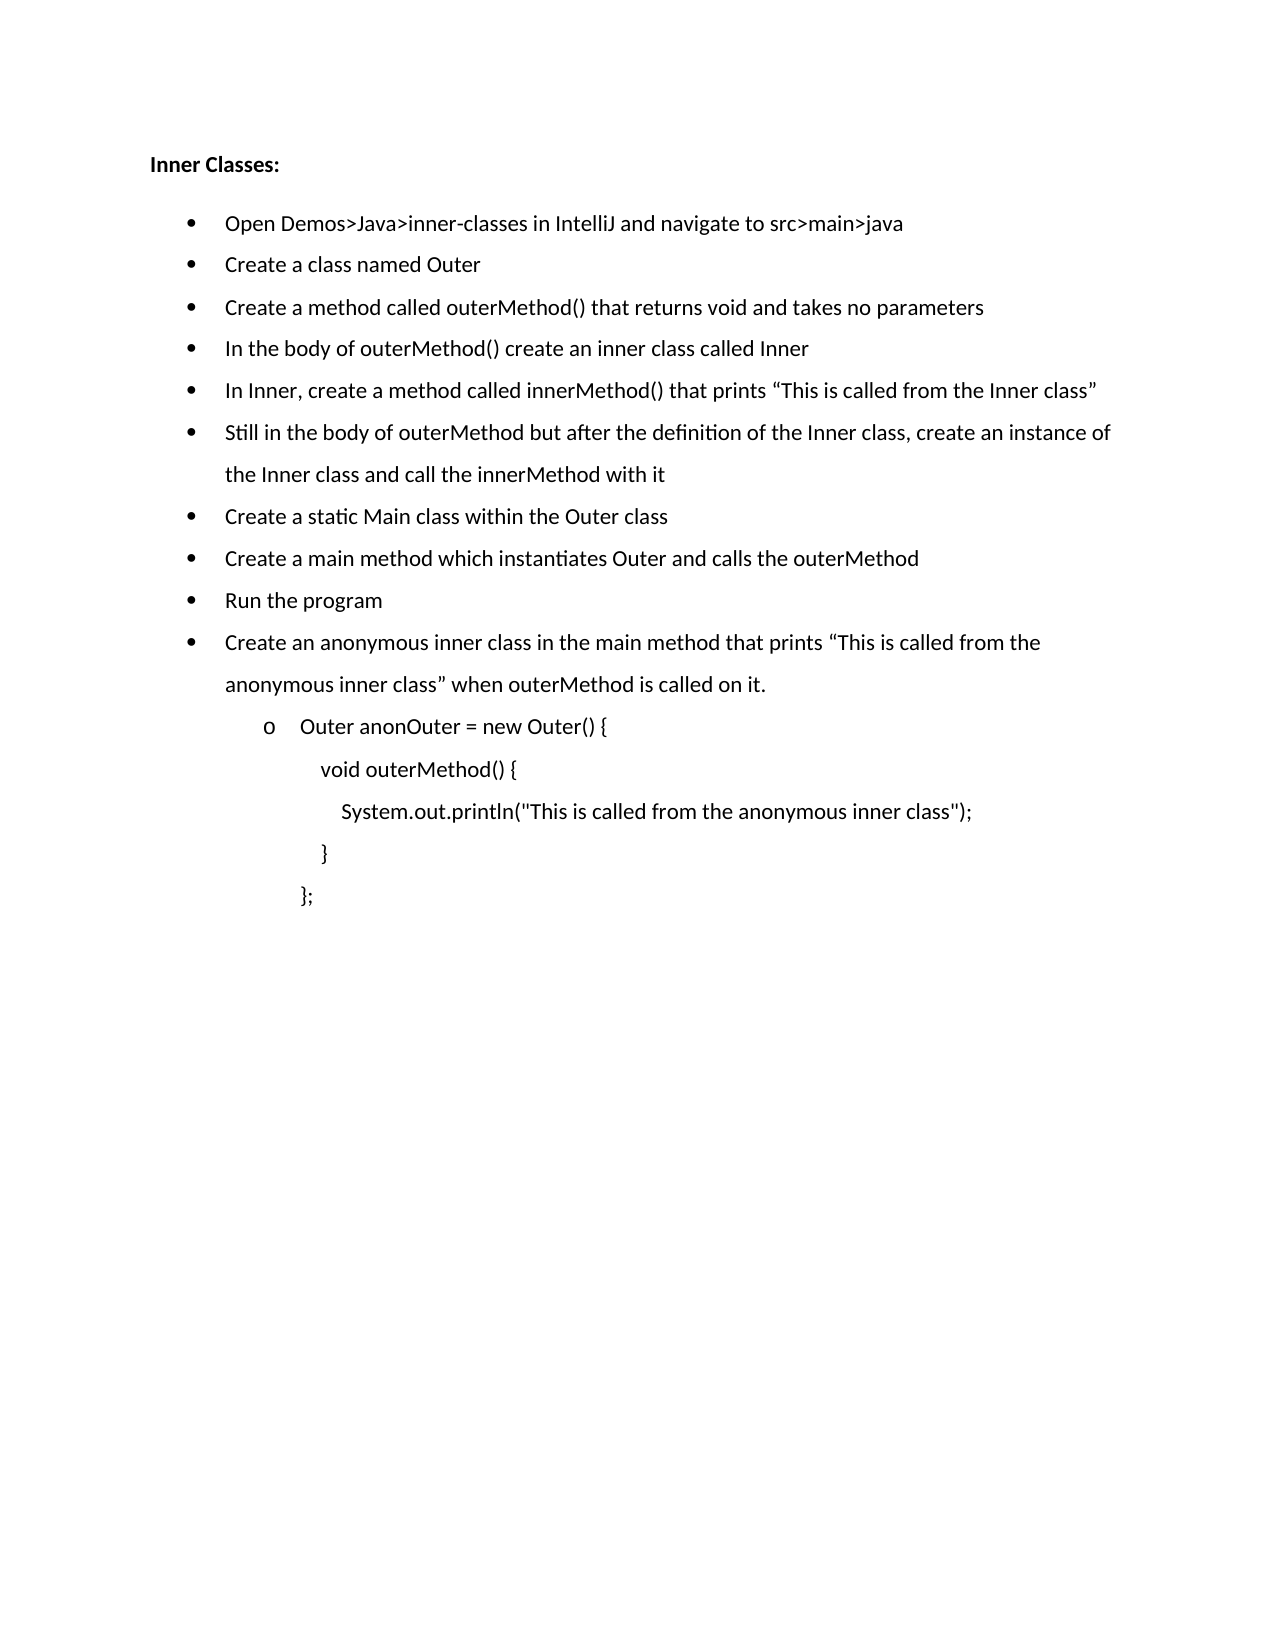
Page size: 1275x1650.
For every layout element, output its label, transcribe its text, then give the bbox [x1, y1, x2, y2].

list Create a static Main class within the Outer class [187, 502, 1125, 531]
text Inner Classes: [150, 150, 1125, 178]
list Create a class named Outer [187, 251, 1125, 279]
list In Inner, create a method called innerMethod() that prints “This is called from the Inner class” [187, 377, 1125, 404]
list Create an anonymous inner class in the main method that prints “This is called from the anonymous inner class” when outerMethod is called on it. [187, 628, 1125, 698]
list Still in the body of outerMethod but after the definition of the Inner class, create an instance of the Inner class and call the innerMethod with it [187, 418, 1125, 488]
list Outer anonOuter = new Outer() { void outerMethod() { System.out.println("This is called from the anonymous inner class"); } }; [262, 712, 1125, 909]
list In the body of outerMethod() create an inner class called Inner [187, 334, 1125, 363]
list Create a main method which instantiates Outer and calls the outerMethod [187, 544, 1125, 572]
list Create a method called outerMethod() that returns void and takes no parameters [187, 293, 1125, 321]
list Open Demos>Java>inner-classes in IntelliJ and navigate to src>main>java [187, 209, 1125, 237]
list Run the program [187, 586, 1125, 614]
